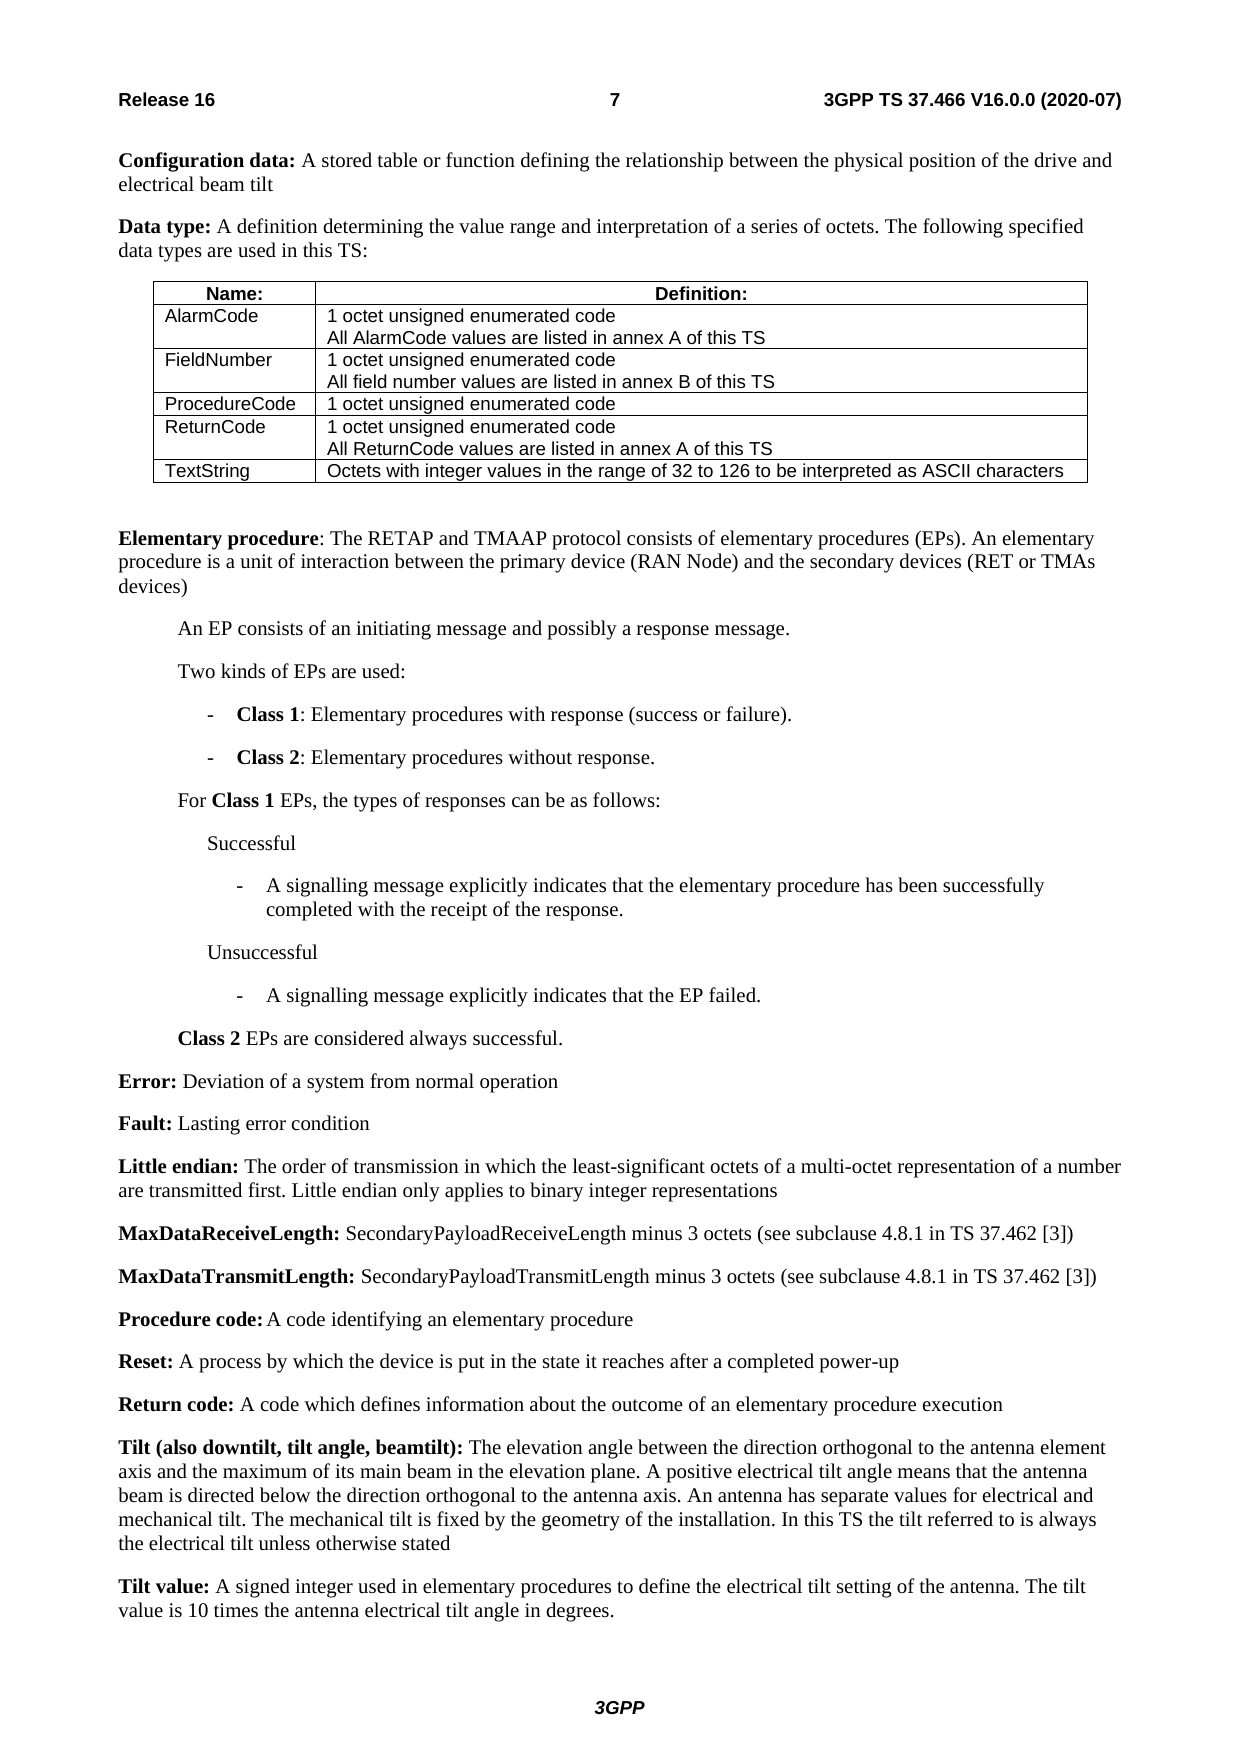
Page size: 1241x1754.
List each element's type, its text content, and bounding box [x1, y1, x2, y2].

text - A signalling message explicitly indicates that the EP failed. [236, 983, 1122, 1007]
text MaxDataTransmitLength: SecondaryPayloadTransmitLength minus 3 octets (see subclause 4.8.1 in TS 37.462 [3]) [118, 1264, 1122, 1288]
text Elementary procedure: The RETAP and TMAAP protocol consists of elementary procedures (EPs). An elementary procedure is a unit of interaction between the primary device (RAN Node) and the secondary devices (RET or TMAs devices) [118, 525, 1122, 598]
table_cell ProcedureCode [154, 393, 315, 415]
text Little endian: The order of transmission in which the least-significant octets of a multi-octet representation of a number are transmitted first. Little endian only applies to binary integer representations [118, 1154, 1122, 1202]
table_header Name: [154, 282, 315, 304]
text For Class 1 EPs, the types of responses can be as follows: [177, 788, 1122, 812]
table_cell 1 octet unsigned enumerated code All ReturnCode values are listed in annex A of this TS [316, 416, 1087, 459]
text Tilt value: A signed integer used in elementary procedures to define the electrical tilt setting of the antenna. The tilt value is 10 times the antenna electrical tilt angle in degrees. [118, 1574, 1122, 1622]
text Reset: A process by which the device is put in the state it reaches after a completed power-up [118, 1349, 1122, 1373]
text Two kinds of EPs are used: [177, 659, 1122, 683]
table_cell ReturnCode [154, 416, 315, 459]
table_cell Octets with integer values in the range of 32 to 126 to be interpreted as ASCII characters [316, 460, 1087, 482]
table_cell 1 octet unsigned enumerated code All AlarmCode values are listed in annex A of this TS [316, 305, 1087, 348]
text Return code: A code which defines information about the outcome of an elementary procedure execution [118, 1392, 1122, 1416]
text Procedure code: A code identifying an elementary procedure [118, 1307, 1122, 1331]
text Unsuccessful [207, 940, 1122, 964]
table_cell TextString [154, 460, 315, 482]
text - Class 2: Elementary procedures without response. [207, 745, 1122, 769]
table_cell AlarmCode [154, 305, 315, 348]
text - A signalling message explicitly indicates that the elementary procedure has been successfully completed with the receipt of the response. [236, 873, 1122, 921]
text Fault: Lasting error condition [118, 1111, 1122, 1135]
text Class 2 EPs are considered always successful. [177, 1026, 1122, 1050]
table_cell 1 octet unsigned enumerated code [316, 393, 1087, 415]
text An EP consists of an initiating message and possibly a response message. [177, 616, 1122, 640]
text - Class 1: Elementary procedures with response (success or failure). [207, 702, 1122, 726]
table_cell 1 octet unsigned enumerated code All field number values are listed in annex B of this TS [316, 349, 1087, 392]
text Successful [207, 830, 1122, 854]
table_cell FieldNumber [154, 349, 315, 392]
text Error: Deviation of a system from normal operation [118, 1068, 1122, 1093]
table_header Definition: [316, 282, 1087, 304]
text Configuration data: A stored table or function defining the relationship between the physical position of the drive and electrical beam tilt [118, 147, 1122, 196]
text Tilt (also downtilt, tilt angle, beamtilt): The elevation angle between the direction orthogonal to the antenna element axis and the maximum of its main beam in the elevation plane. A positive electrical tilt angle means that the antenna beam is directed below the direction orthogonal to the antenna axis. An antenna has separate values for electrical and mechanical tilt. The mechanical tilt is fixed by the geometry of the installation. In this TS the tilt referred to is always the electrical tilt unless otherwise stated [118, 1435, 1122, 1555]
text Data type: A definition determining the value range and interpretation of a series of octets. The following specified data types are used in this TS: [118, 214, 1122, 262]
text MaxDataReceiveLength: SecondaryPayloadReceiveLength minus 3 octets (see subclause 4.8.1 in TS 37.462 [3]) [118, 1221, 1122, 1245]
